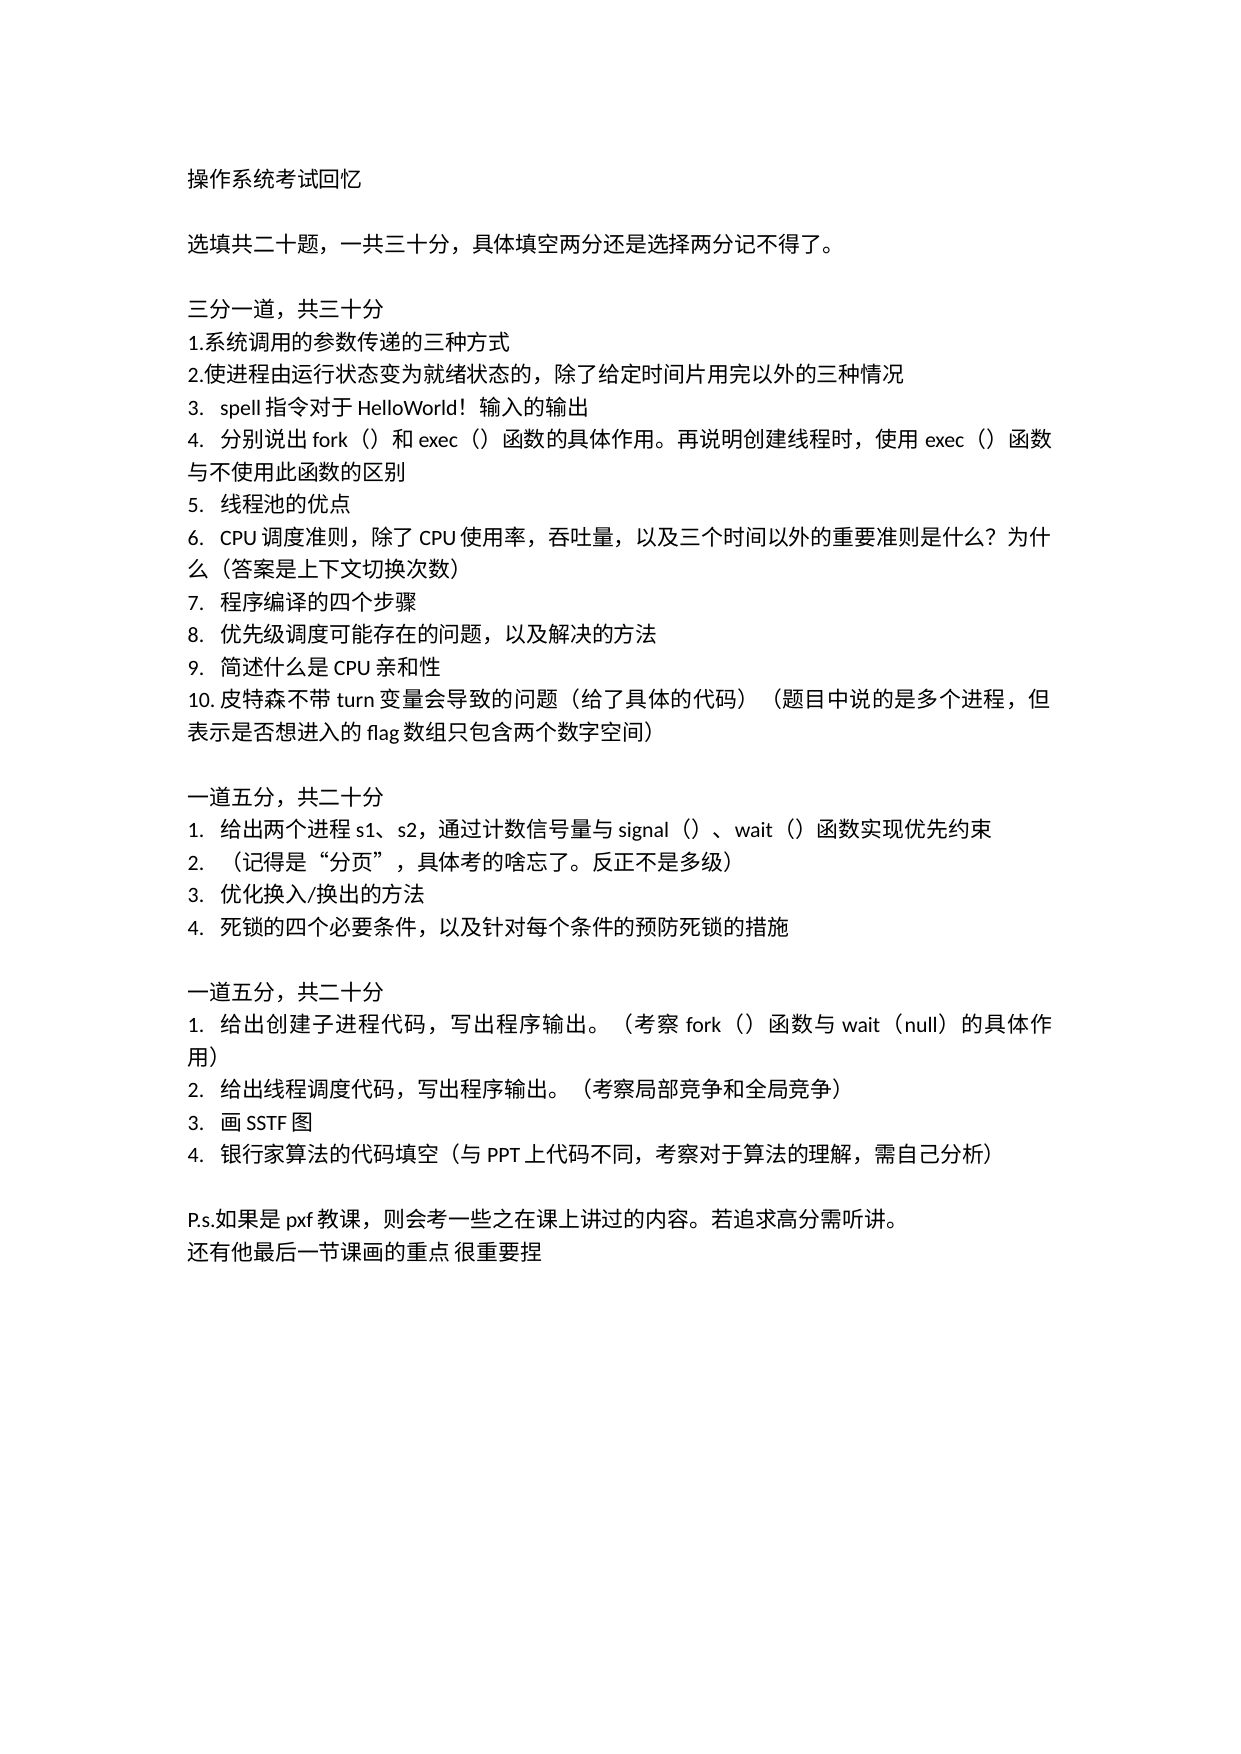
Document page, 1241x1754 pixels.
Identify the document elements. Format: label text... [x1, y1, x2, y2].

list 优先级调度可能存在的问题，以及解决的方法 [187, 617, 1053, 649]
list 优化换入/换出的方法 [187, 877, 1053, 909]
list CPU调度准则，除了CPU使用率，吞吐量，以及三个时间以外的重要准则是什么？为什么（答案是上下文切换次数） [187, 519, 1053, 584]
text 三分一道，共三十分 [187, 292, 1053, 324]
list 程序编译的四个步骤 [187, 584, 1053, 617]
text 还有他最后一节课画的重点 很重要捏 [187, 1234, 1053, 1267]
list 死锁的四个必要条件，以及针对每个条件的预防死锁的措施 [187, 909, 1053, 942]
list （记得是“分页”，具体考的啥忘了。反正不是多级） [187, 844, 1053, 877]
text 一道五分，共二十分 [187, 974, 1053, 1007]
list spell指令对于HelloWorld！输入的输出 [187, 389, 1053, 422]
text 操作系统考试回忆 [187, 162, 1053, 194]
list 银行家算法的代码填空（与PPT上代码不同，考察对于算法的理解，需自己分析） [187, 1137, 1053, 1169]
list 给出线程调度代码，写出程序输出。（考察局部竞争和全局竞争） [187, 1072, 1053, 1104]
text P.s.如果是pxf教课，则会考一些之在课上讲过的内容。若追求高分需听讲。 [187, 1202, 1053, 1234]
list 分别说出fork（）和exec（）函数的具体作用。再说明创建线程时，使用exec（）函数与不使用此函数的区别 [187, 422, 1053, 487]
list 给出创建子进程代码，写出程序输出。（考察fork（）函数与wait（null）的具体作用） [187, 1007, 1053, 1072]
text 一道五分，共二十分 [187, 779, 1053, 812]
list 画SSTF图 [187, 1104, 1053, 1137]
list 给出两个进程s1、s2，通过计数信号量与signal（）、wait（）函数实现优先约束 [187, 812, 1053, 844]
text 1.系统调用的参数传递的三种方式 [187, 324, 1053, 357]
text 2.使进程由运行状态变为就绪状态的，除了给定时间片用完以外的三种情况 [187, 357, 1053, 389]
text 选填共二十题，一共三十分，具体填空两分还是选择两分记不得了。 [187, 227, 1053, 259]
list 简述什么是CPU亲和性 [187, 649, 1053, 682]
list 线程池的优点 [187, 487, 1053, 519]
list 皮特森不带turn变量会导致的问题（给了具体的代码）（题目中说的是多个进程，但表示是否想进入的flag数组只包含两个数字空间） [187, 682, 1053, 747]
